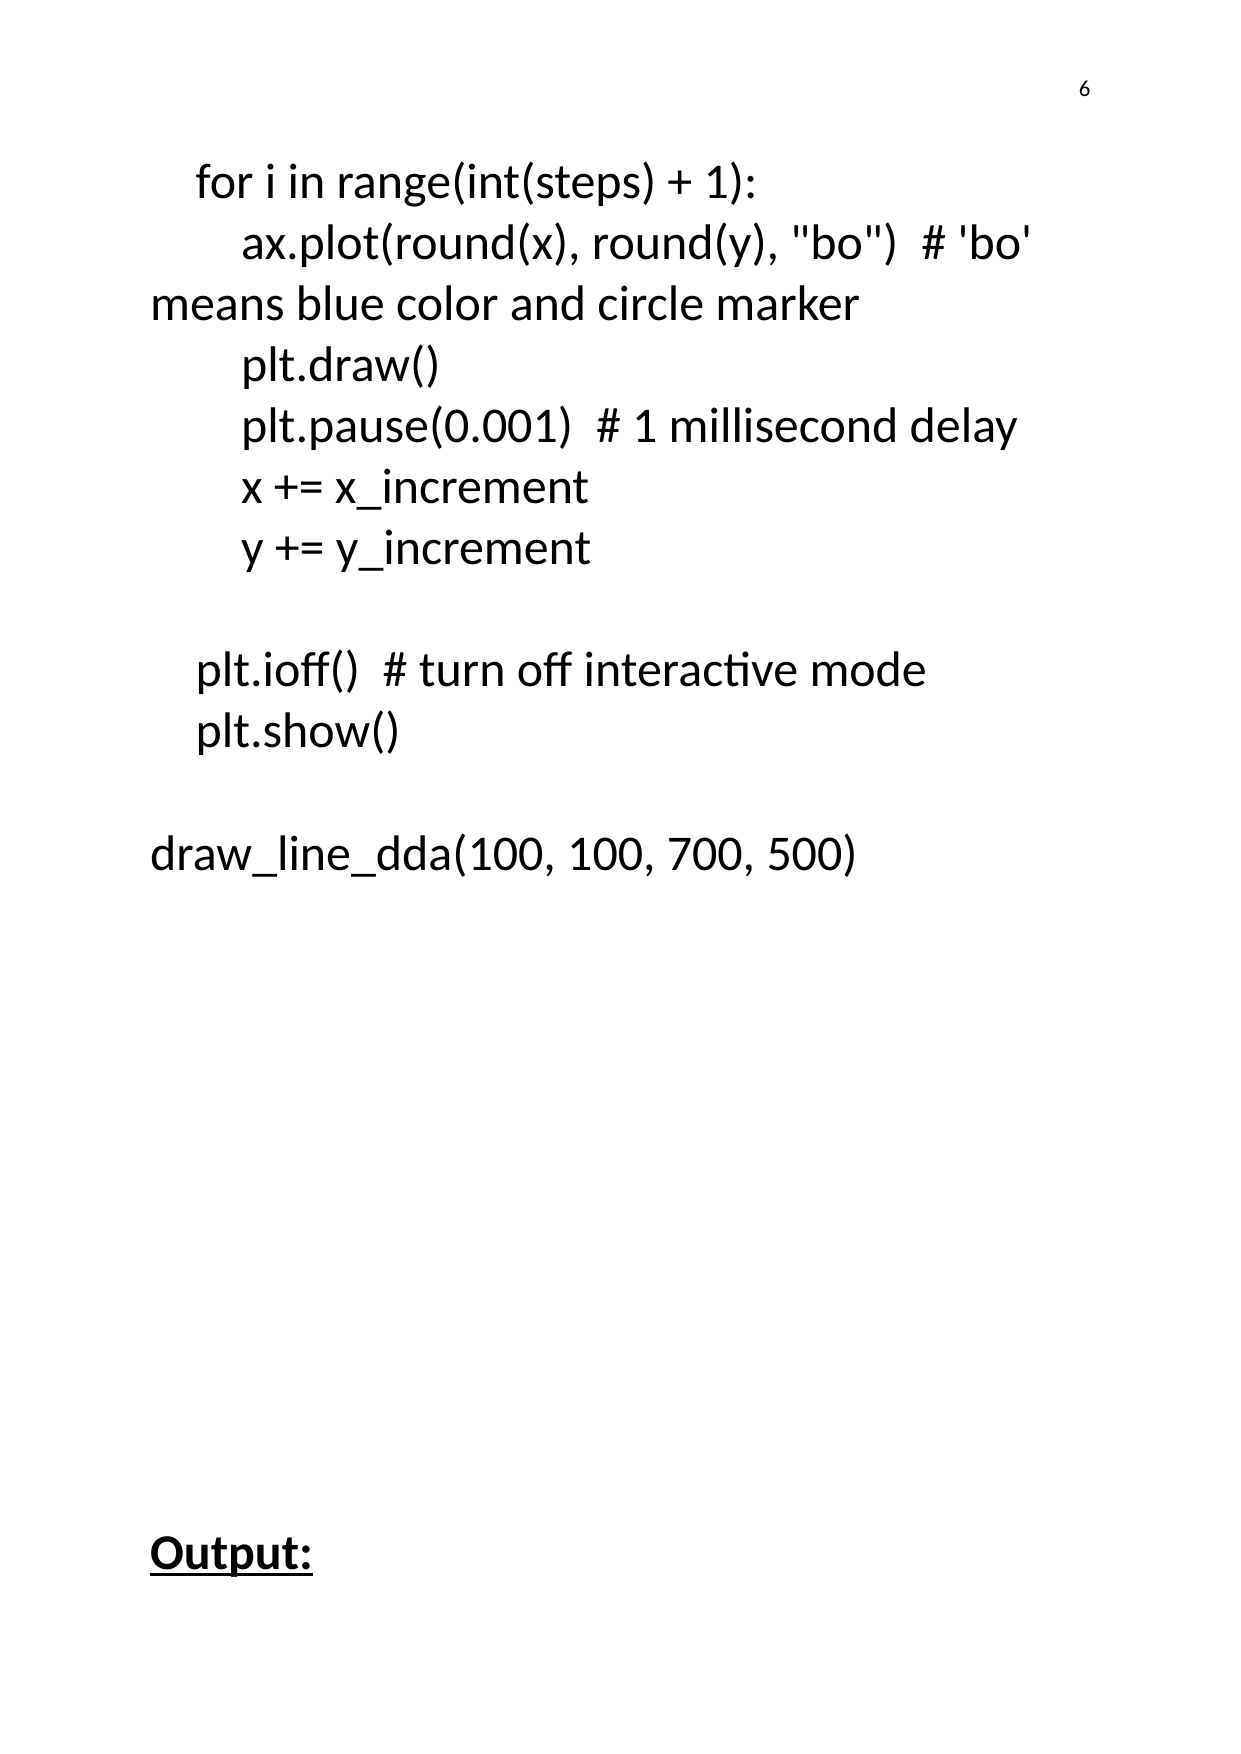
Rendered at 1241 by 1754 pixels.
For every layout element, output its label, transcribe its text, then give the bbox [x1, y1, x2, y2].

text x += x_increment [150, 455, 1090, 516]
text draw_line_dda(100, 100, 700, 500) [150, 821, 1090, 882]
text ax.plot(round(x), round(y), "bo") # 'bo' means blue color and circle marker [150, 211, 1090, 333]
text plt.ioff() # turn off interactive mode [150, 638, 1090, 699]
text Output: [150, 1521, 1090, 1582]
text y += y_increment [150, 516, 1090, 577]
text plt.show() [150, 699, 1090, 760]
text for i in range(int(steps) + 1): [150, 150, 1090, 211]
text plt.draw() [150, 333, 1090, 394]
text plt.pause(0.001) # 1 millisecond delay [150, 394, 1090, 455]
